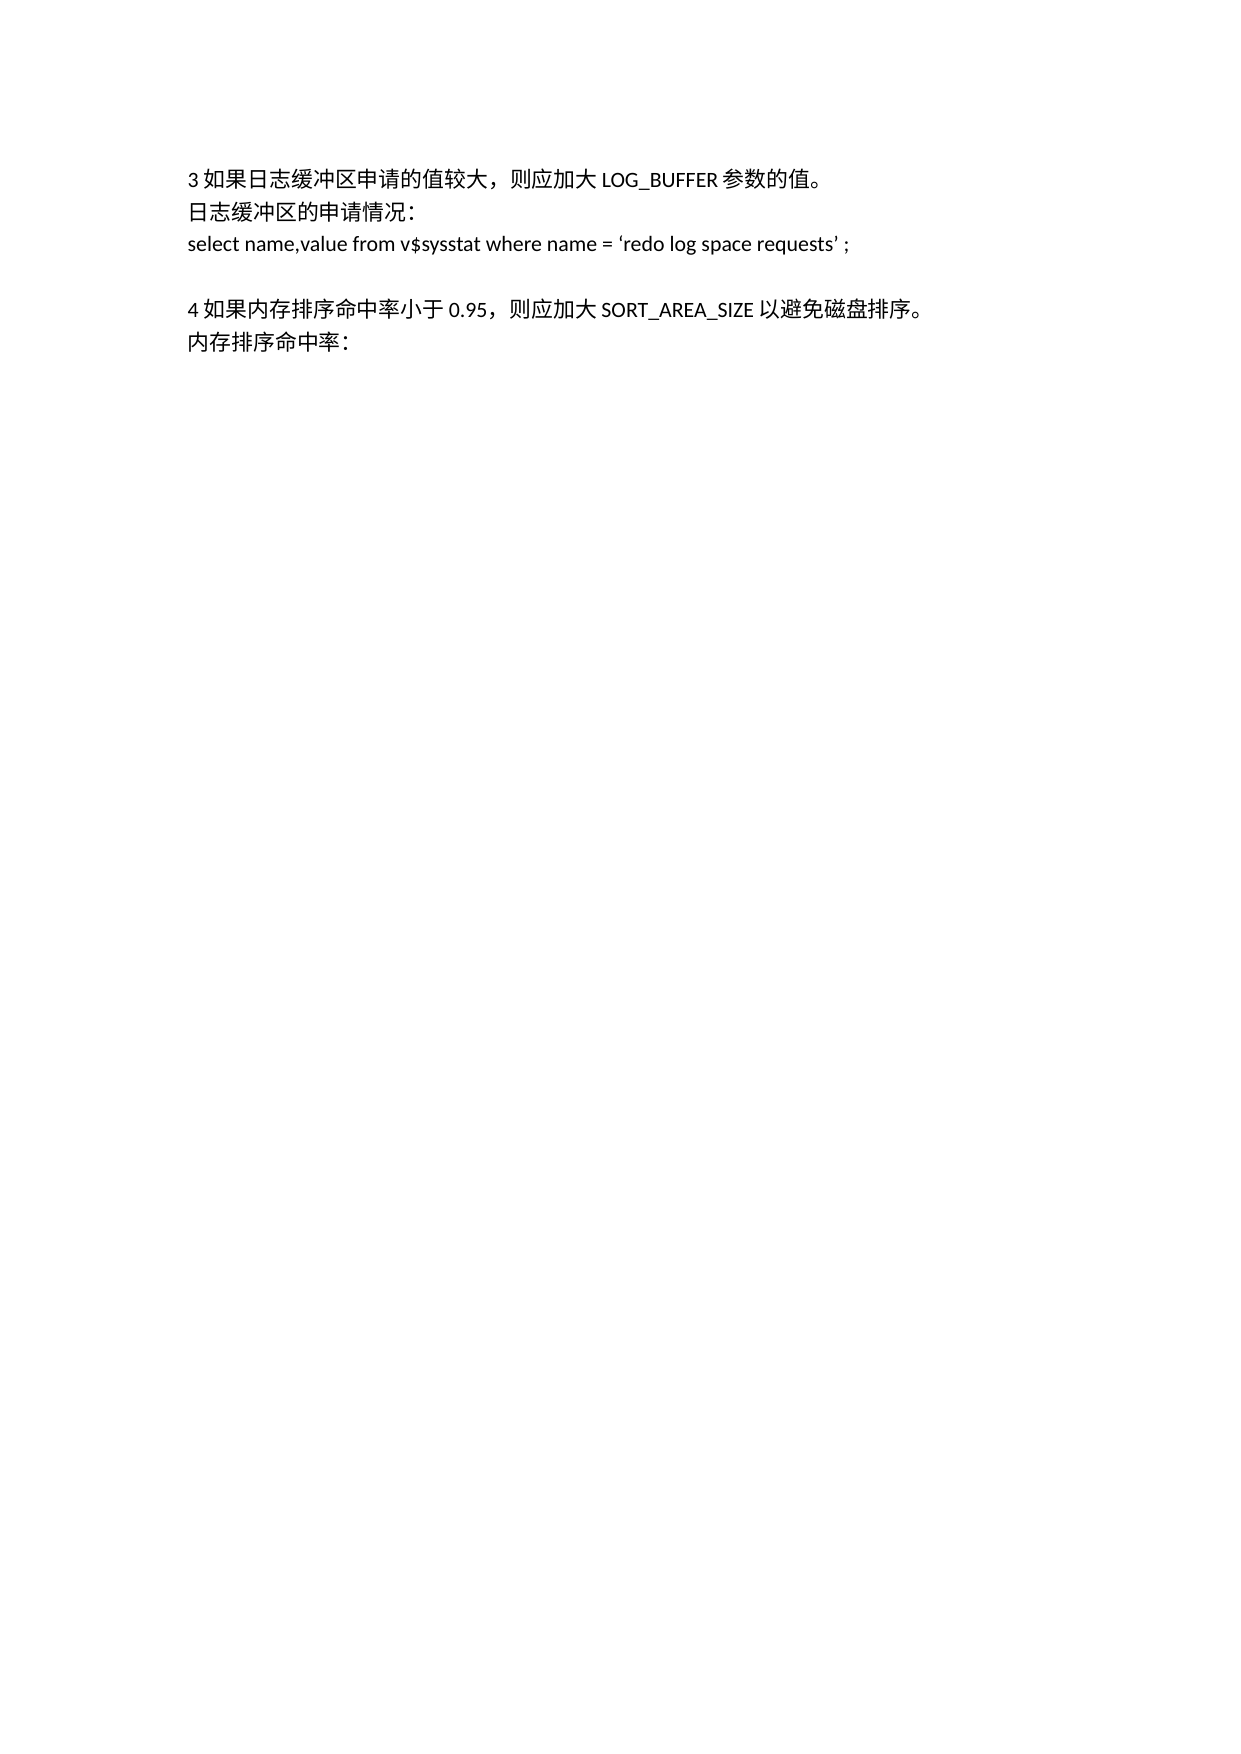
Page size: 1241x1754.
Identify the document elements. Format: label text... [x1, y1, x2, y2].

text 4 如果内存排序命中率小于0.95，则应加大SORT_AREA_SIZE以避免磁盘排序。 内存排序命中率： [187, 259, 1053, 357]
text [187, 162, 1053, 259]
